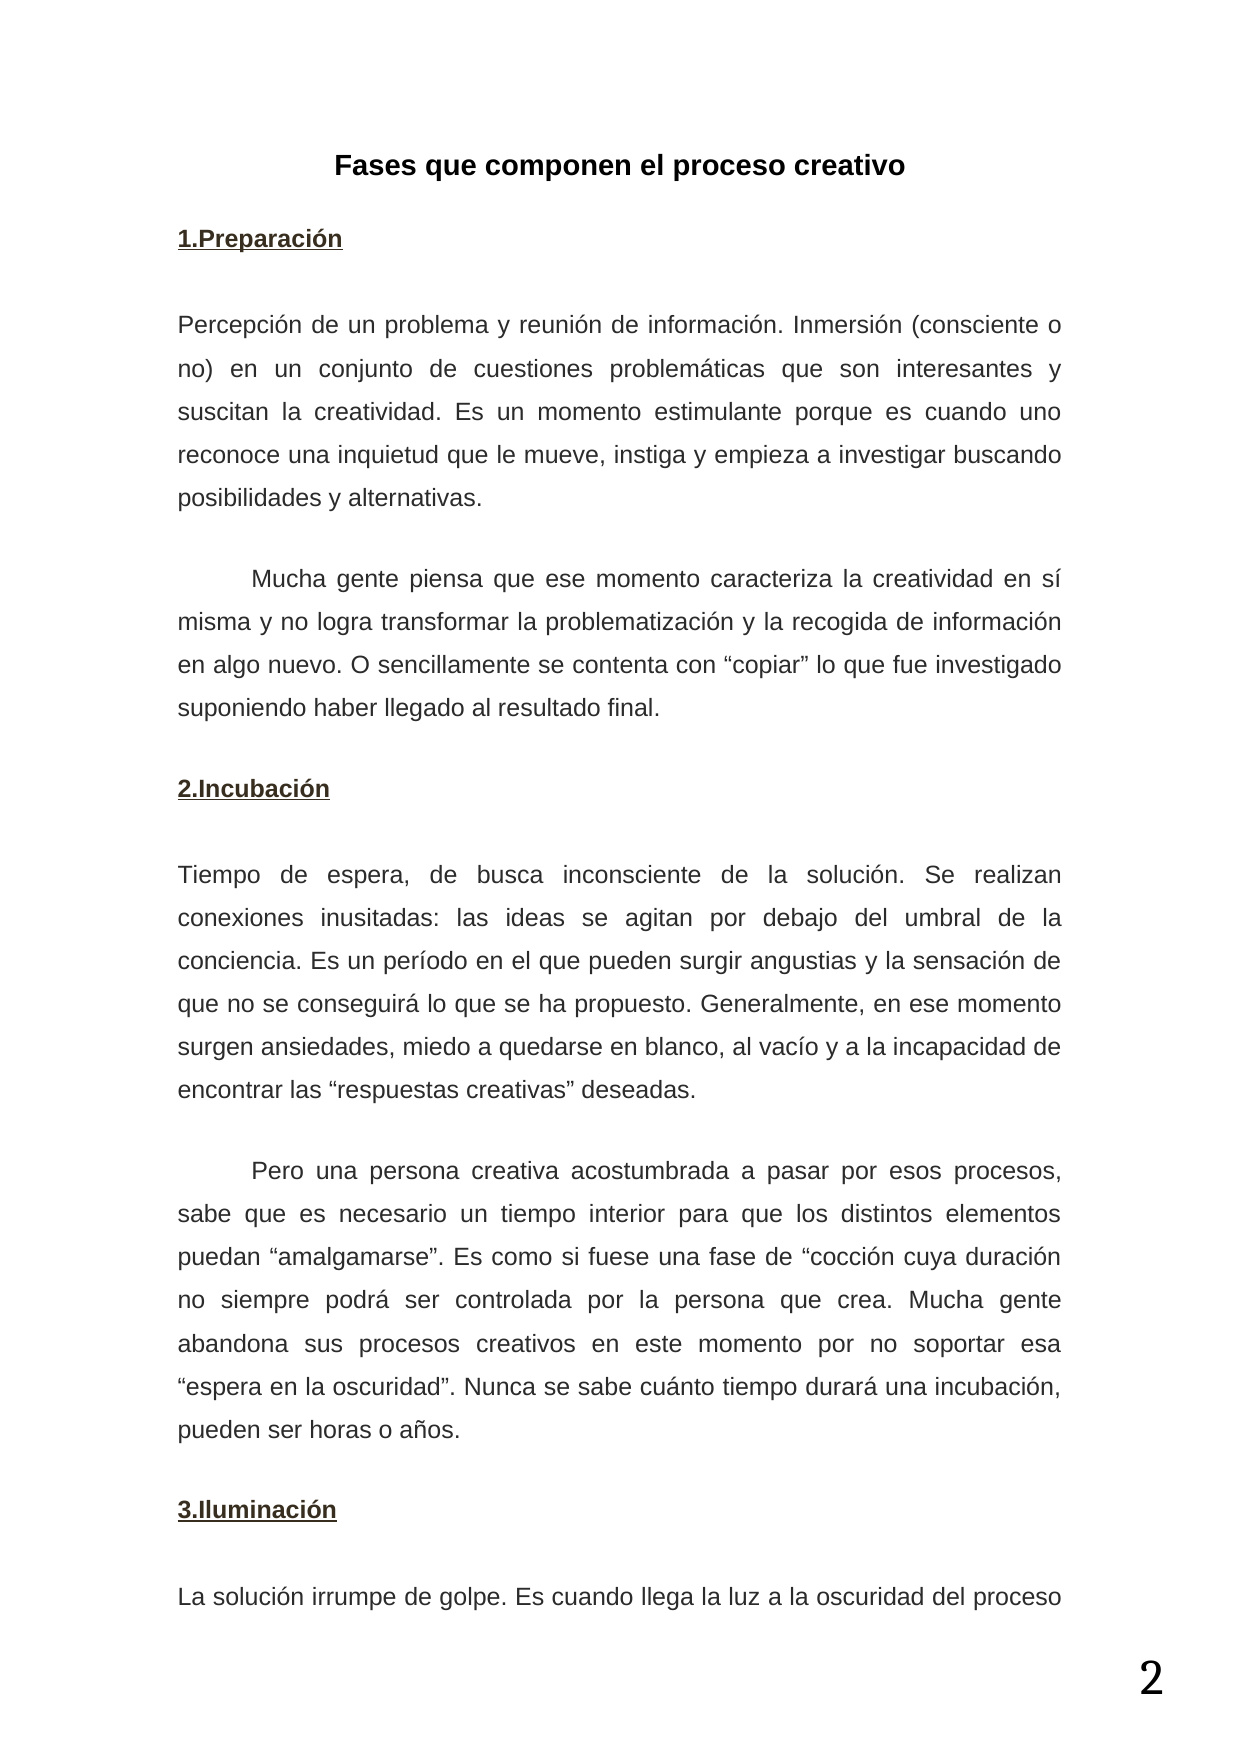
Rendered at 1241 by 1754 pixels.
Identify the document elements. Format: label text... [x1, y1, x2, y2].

text Pero una persona creativa acostumbrada a pasar por esos procesos, sabe que es necesario un tiempo interior para que los distintos elementos puedan “amalgamarse”. Es como si fuese una fase de “cocción cuya duración no siempre podrá ser controlada por la persona que crea. Mucha gente abandona sus procesos creativos en este momento por no soportar esa “espera en la oscuridad”. Nunca se sabe cuánto tiempo durará una incubación, pueden ser horas o años. [177, 1156, 1063, 1444]
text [177, 1496, 1063, 1611]
text Mucha gente piensa que ese momento caracteriza la creatividad en sí misma y no logra transformar la problematización y la recogida de información en algo nuevo. O sencillamente se contenta con “copiar” lo que fue investigado suponiendo haber llegado al resultado final. [177, 564, 1063, 722]
text 2.Incubación Tiempo de espera, de busca inconsciente de la solución. Se realizan conexiones inusitadas: las ideas se agitan por debajo del umbral de la conciencia. Es un período en el que pueden surgir angustias y la sensación de que no se conseguirá lo que se ha propuesto. Generalmente, en ese momento surgen ansiedades, miedo a quedarse en blanco, al vacío y a la incapacidad de encontrar las “respuestas creativas” deseadas. [177, 774, 1063, 1104]
text Fases que componen el proceso creativo [177, 148, 1063, 181]
text 1.Preparación Percepción de un problema y reunión de información. Inmersión (consciente o no) en un conjunto de cuestiones problemáticas que son interesantes y suscitan la creatividad. Es un momento estimulante porque es cuando uno reconoce una inquietud que le mueve, instiga y empieza a investigar buscando posibilidades y alternativas. [177, 181, 1063, 512]
